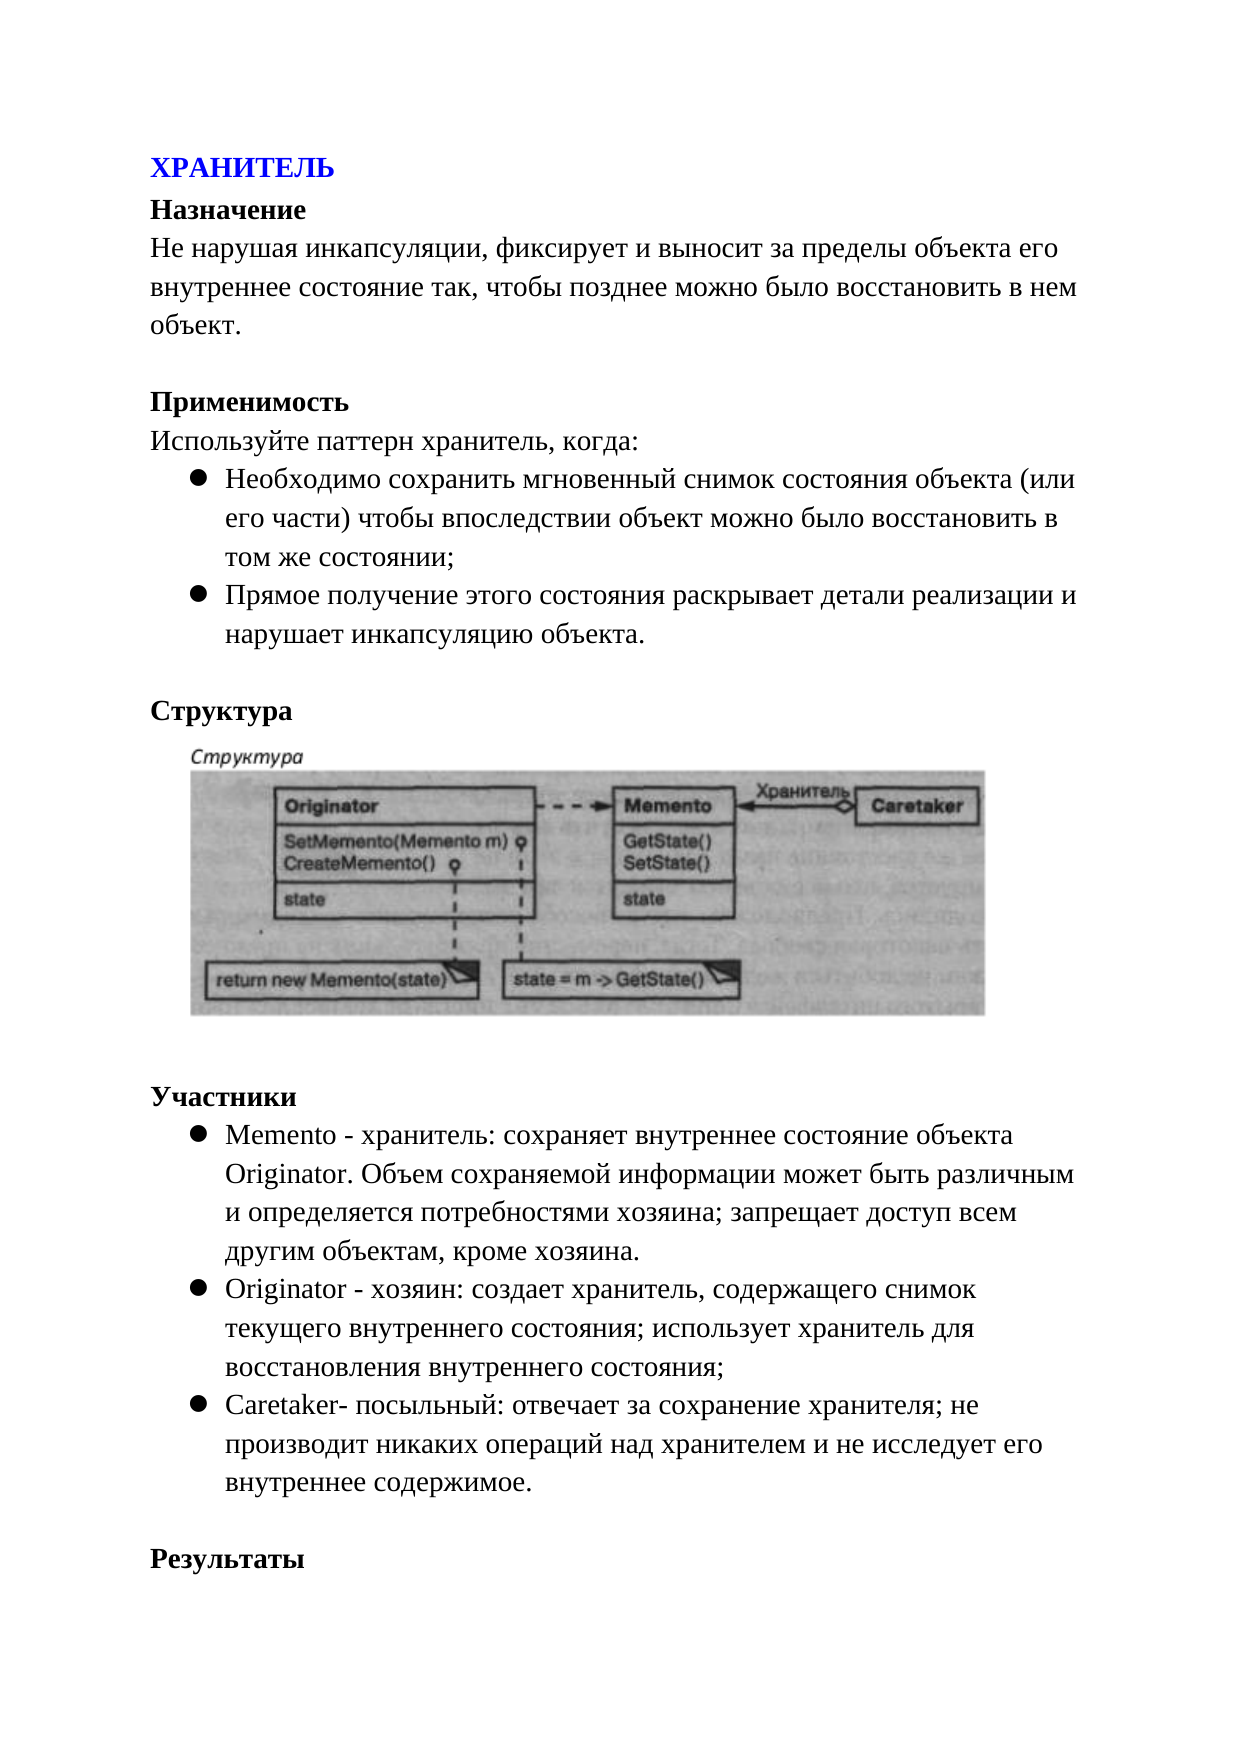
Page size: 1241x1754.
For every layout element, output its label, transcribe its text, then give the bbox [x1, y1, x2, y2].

list Memento - хранитель: сохраняет внутреннее состояние объекта Originator. Объем сохраняемой информации может быть различным и определяется потребностями хозяина; запрещает доступ всем другим объектам, кроме хозяина. [187, 1117, 1090, 1267]
text Структура [150, 693, 1090, 727]
text Назначение [150, 192, 1090, 225]
text Участники [150, 1079, 1090, 1112]
text Используйте паттерн хранитель, когда: [150, 423, 1090, 457]
subtitle ХРАНИТЕЛЬ [150, 150, 1090, 183]
text Применимость [150, 384, 1090, 418]
picture [150, 731, 1047, 1037]
text Не нарушая инкапсуляции, фиксирует и выносит за пределы объекта его внутреннее состояние так, чтобы позднее можно было восстановить в нем объект. [150, 230, 1090, 341]
list Прямое получение этого состояния раскрывает детали реализации и нарушает инкапсуляцию объекта. [187, 577, 1090, 649]
text Результаты [150, 1542, 1090, 1575]
list Необходимо сохранить мгновенный снимок состояния объекта (или его части) чтобы впоследствии объект можно было восстановить в том же состоянии; [187, 462, 1090, 572]
list Originator - хозяин: создает хранитель, содержащего снимок текущего внутреннего состояния; использует хранитель для восстановления внутреннего состояния; [187, 1272, 1090, 1382]
list Caretaker- посыльный: отвечает за сохранение хранителя; не производит никаких операций над хранителем и не исследует его внутреннее содержимое. [187, 1387, 1090, 1498]
